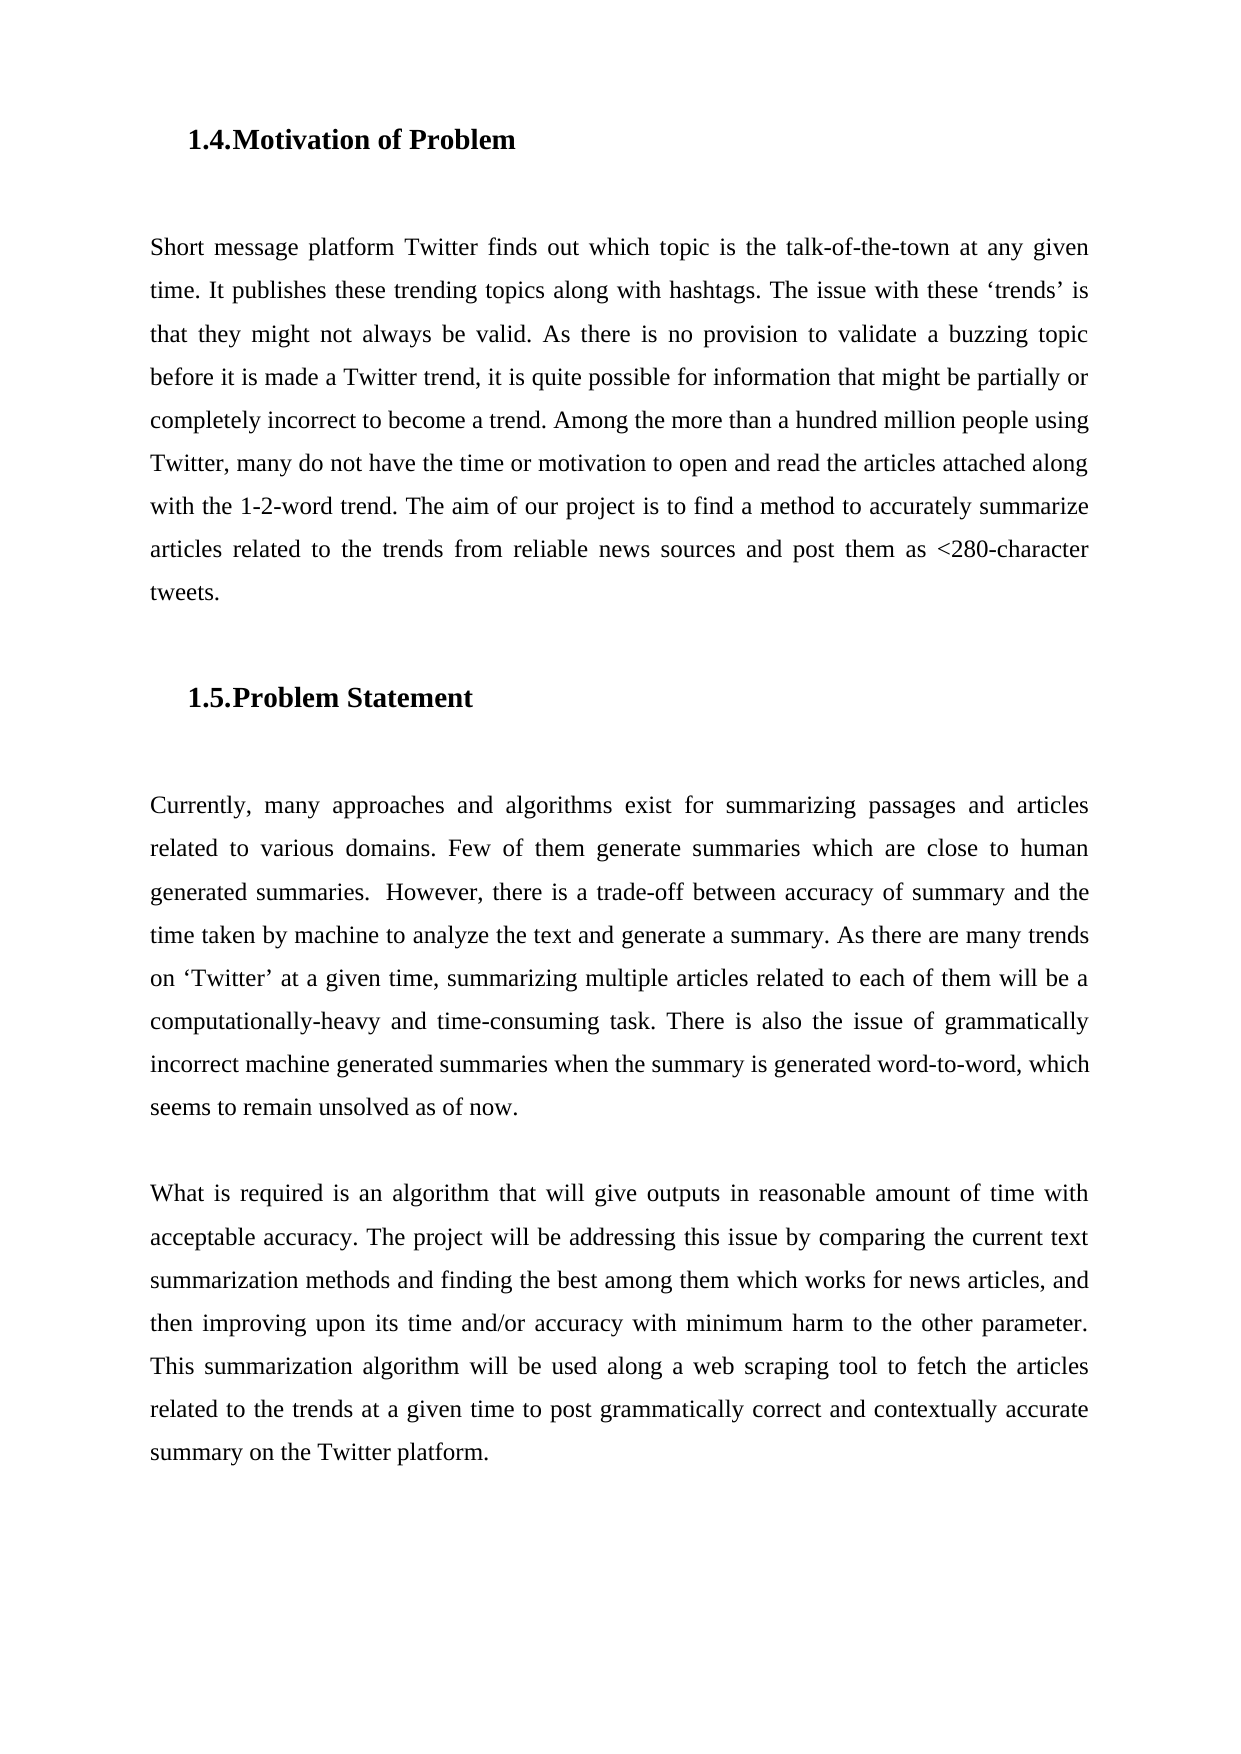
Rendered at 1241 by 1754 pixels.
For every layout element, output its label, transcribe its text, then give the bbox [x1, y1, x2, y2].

text Problem Statement [187, 680, 1090, 714]
text Short message platform Twitter finds out which topic is the talk-of-the-town at any given time. It publishes these trending topics along with hashtags. The issue with these ‘trends’ is that they might not always be valid. As there is no provision to validate a buzzing topic before it is made a Twitter trend, it is quite possible for information that might be partially or completely incorrect to become a trend. Among the more than a hundred million people using Twitter, many do not have the time or motivation to open and read the articles attached along with the 1-2-word trend. The aim of our project is to find a method to accurately summarize articles related to the trends from reliable news sources and post them as <280-character tweets. [150, 232, 1090, 606]
text Motivation of Problem [187, 122, 1090, 156]
text Currently, many approaches and algorithms exist for summarizing passages and articles related to various domains. Few of them generate summaries which are close to human generated summaries. However, there is a trade-off between accuracy of summary and the time taken by machine to analyze the text and generate a summary. As there are many trends on ‘Twitter’ at a given time, summarizing multiple articles related to each of them will be a computationally-heavy and time-consuming task. There is also the issue of grammatically incorrect machine generated summaries when the summary is generated word-to-word, which seems to remain unsolved as of now. [150, 790, 1090, 1121]
text What is required is an algorithm that will give outputs in reasonable amount of time with acceptable accuracy. The project will be addressing this issue by comparing the current text summarization methods and finding the best among them which works for news articles, and then improving upon its time and/or accuracy with minimum harm to the other parameter. This summarization algorithm will be used along a web scraping tool to fetch the articles related to the trends at a given time to post grammatically correct and contextually accurate summary on the Twitter platform. [150, 1178, 1090, 1466]
